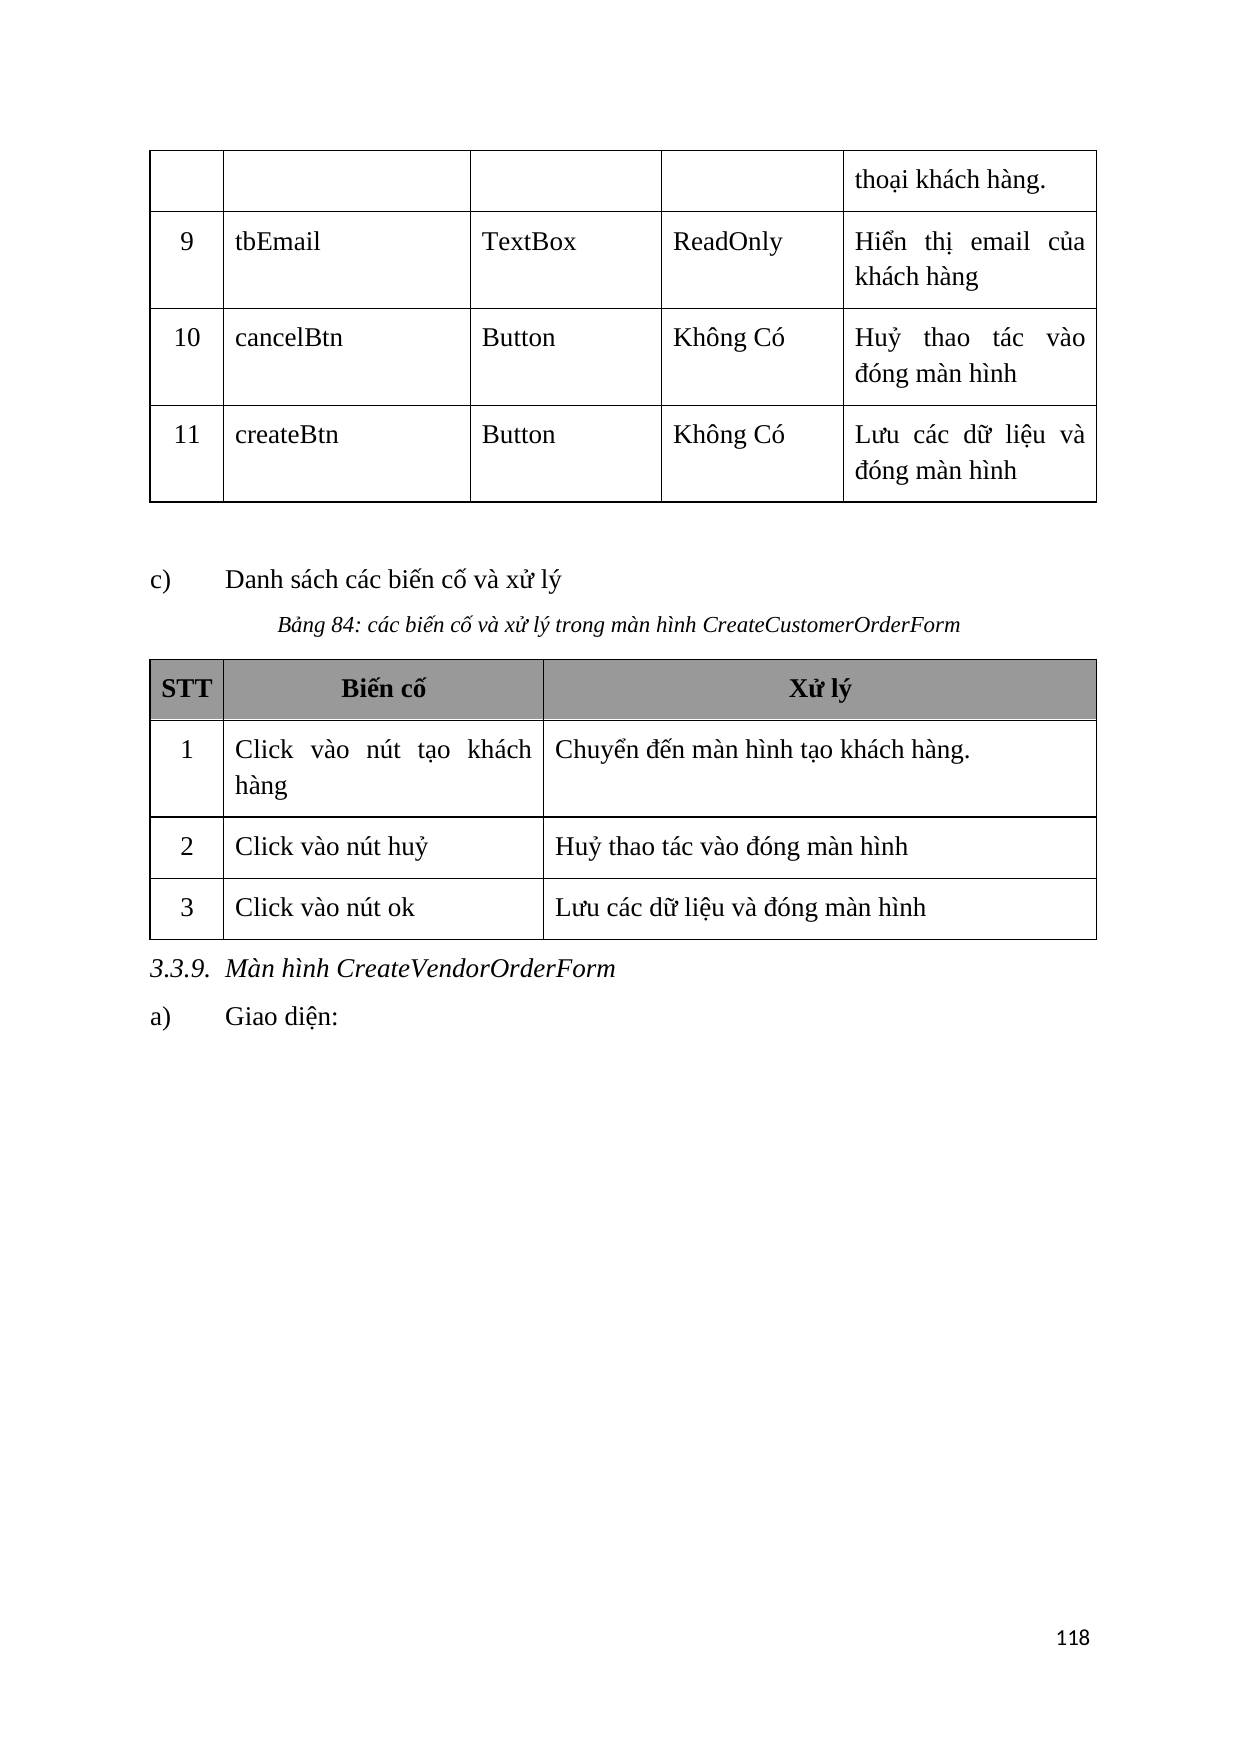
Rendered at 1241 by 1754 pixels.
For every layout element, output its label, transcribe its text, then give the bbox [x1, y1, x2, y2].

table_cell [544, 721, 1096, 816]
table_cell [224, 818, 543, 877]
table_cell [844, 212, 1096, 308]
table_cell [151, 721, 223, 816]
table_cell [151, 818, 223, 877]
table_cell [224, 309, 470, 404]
text Bảng 84: các biến cố và xử lý trong màn hình CreateCustomerOrderForm [150, 611, 1090, 638]
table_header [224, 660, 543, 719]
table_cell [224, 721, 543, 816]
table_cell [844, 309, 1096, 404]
list Giao diện: [150, 1000, 1090, 1031]
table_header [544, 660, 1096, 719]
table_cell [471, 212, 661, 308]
list Danh sách các biến cố và xử lý [150, 563, 1090, 594]
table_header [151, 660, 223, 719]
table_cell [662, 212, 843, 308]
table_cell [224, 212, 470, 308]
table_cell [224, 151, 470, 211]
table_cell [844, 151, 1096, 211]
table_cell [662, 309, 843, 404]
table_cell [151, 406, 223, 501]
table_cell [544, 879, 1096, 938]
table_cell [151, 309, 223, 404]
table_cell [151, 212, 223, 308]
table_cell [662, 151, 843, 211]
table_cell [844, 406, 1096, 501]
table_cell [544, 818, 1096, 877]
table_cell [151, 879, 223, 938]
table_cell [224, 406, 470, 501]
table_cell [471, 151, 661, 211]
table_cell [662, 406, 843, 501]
subtitle Màn hình CreateVendorOrderForm [150, 952, 1090, 983]
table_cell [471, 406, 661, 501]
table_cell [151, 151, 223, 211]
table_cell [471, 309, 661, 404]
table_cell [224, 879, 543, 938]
